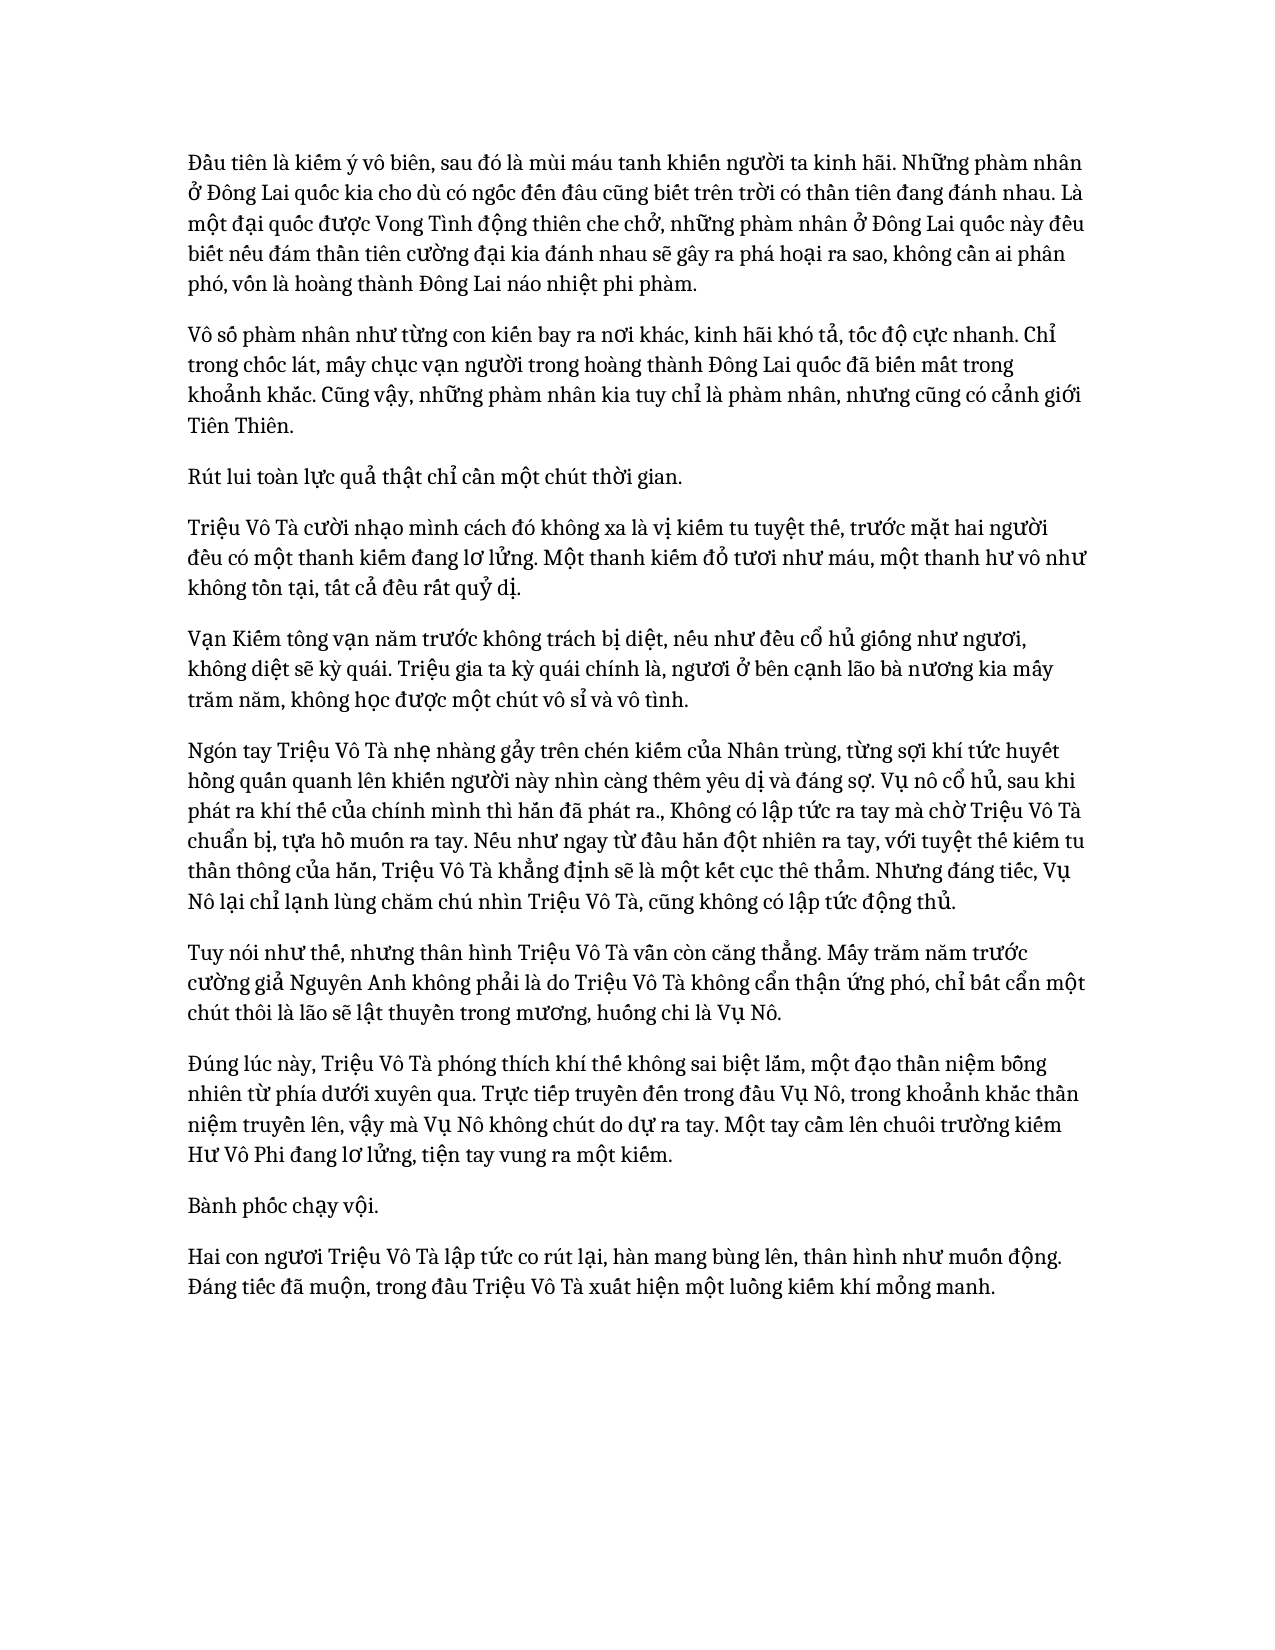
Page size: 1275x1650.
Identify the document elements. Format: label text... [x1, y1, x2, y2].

text Đầu tiên là kiếm ý vô biên, sau đó là mùi máu tanh khiến người ta kinh hãi. Những phàm nhân ở Đông Lai quốc kia cho dù có ngốc đến đâu cũng biết trên trời có thần tiên đang đánh nhau. Là một đại quốc được Vong Tình động thiên che chở, những phàm nhân ở Đông Lai quốc này đều biết nếu đám thần tiên cường đại kia đánh nhau sẽ gây ra phá hoại ra sao, không cần ai phân phó, vốn là hoàng thành Đông Lai náo nhiệt phi phàm. [187, 150, 1087, 297]
text Ngón tay Triệu Vô Tà nhẹ nhàng gảy trên chén kiếm của Nhân trùng, từng sợi khí tức huyết hồng quấn quanh lên khiến người này nhìn càng thêm yêu dị và đáng sợ. Vụ nô cổ hủ, sau khi phát ra khí thế của chính mình thì hắn đã phát ra., Không có lập tức ra tay mà chờ Triệu Vô Tà chuẩn bị, tựa hồ muốn ra tay. Nếu như ngay từ đầu hắn đột nhiên ra tay, với tuyệt thế kiếm tu thần thông của hắn, Triệu Vô Tà khẳng định sẽ là một kết cục thê thảm. Nhưng đáng tiếc, Vụ Nô lại chỉ lạnh lùng chăm chú nhìn Triệu Vô Tà, cũng không có lập tức động thủ. [187, 737, 1087, 915]
text Tuy nói như thế, nhưng thân hình Triệu Vô Tà vẫn còn căng thẳng. Mấy trăm năm trước cường giả Nguyên Anh không phải là do Triệu Vô Tà không cẩn thận ứng phó, chỉ bất cẩn một chút thôi là lão sẽ lật thuyền trong mương, huống chi là Vụ Nô. [187, 939, 1087, 1026]
text Đúng lúc này, Triệu Vô Tà phóng thích khí thế không sai biệt lắm, một đạo thần niệm bỗng nhiên từ phía dưới xuyên qua. Trực tiếp truyền đến trong đầu Vụ Nô, trong khoảnh khắc thần niệm truyền lên, vậy mà Vụ Nô không chút do dự ra tay. Một tay cầm lên chuôi trường kiếm Hư Vô Phi đang lơ lửng, tiện tay vung ra một kiếm. [187, 1051, 1087, 1168]
text Hai con ngươi Triệu Vô Tà lập tức co rút lại, hàn mang bùng lên, thân hình như muốn động. Đáng tiếc đã muộn, trong đầu Triệu Vô Tà xuất hiện một luồng kiếm khí mỏng manh. [187, 1244, 1087, 1300]
text Rút lui toàn lực quả thật chỉ cần một chút thời gian. [187, 463, 1087, 490]
text Vạn Kiếm tông vạn năm trước không trách bị diệt, nếu như đều cổ hủ giống như ngươi, không diệt sẽ kỳ quái. Triệu gia ta kỳ quái chính là, ngươi ở bên cạnh lão bà nương kia mấy trăm năm, không học được một chút vô sỉ và vô tình. [187, 626, 1087, 713]
text Vô số phàm nhân như từng con kiến bay ra nơi khác, kinh hãi khó tả, tốc độ cực nhanh. Chỉ trong chốc lát, mấy chục vạn người trong hoàng thành Đông Lai quốc đã biến mất trong khoảnh khắc. Cũng vậy, những phàm nhân kia tuy chỉ là phàm nhân, nhưng cũng có cảnh giới Tiên Thiên. [187, 322, 1087, 439]
text Triệu Vô Tà cười nhạo mình cách đó không xa là vị kiếm tu tuyệt thế, trước mặt hai người đều có một thanh kiếm đang lơ lửng. Một thanh kiếm đỏ tươi như máu, một thanh hư vô như không tồn tại, tất cả đều rất quỷ dị. [187, 514, 1087, 601]
text Bành phốc chạy vội. [187, 1193, 1087, 1219]
